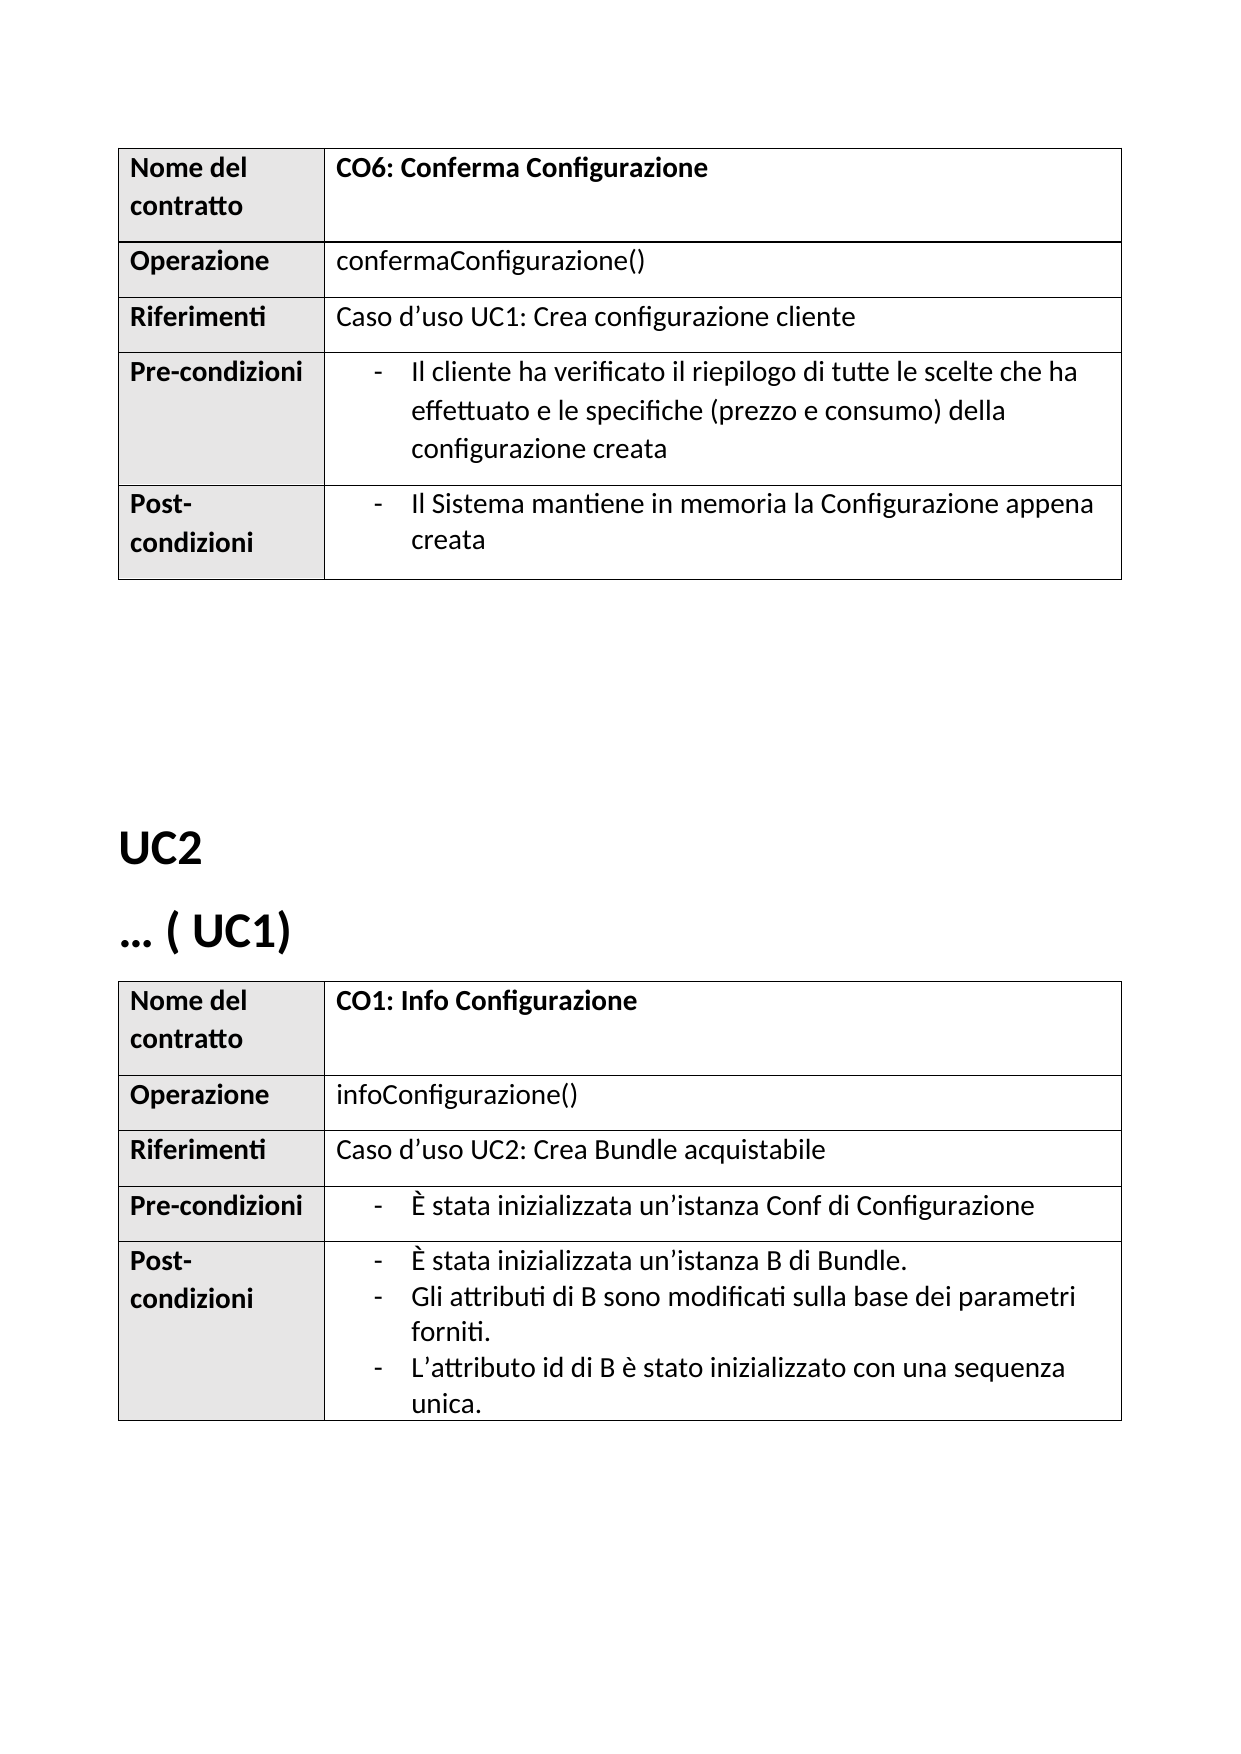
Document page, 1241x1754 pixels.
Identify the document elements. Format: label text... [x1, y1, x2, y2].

table_cell Pre-condizioni [119, 353, 324, 484]
table_cell Caso d’uso UC2: Crea Bundle acquistabile [325, 1131, 1121, 1186]
table_header Nome del contratto [119, 982, 324, 1075]
table_cell confermaConfigurazione() [325, 243, 1121, 297]
table_cell Post-condizioni [119, 486, 324, 578]
table_cell Riferimenti [119, 1131, 324, 1186]
table_header Nome del contratto [119, 149, 324, 241]
table_header CO1: Info Configurazione [325, 982, 1121, 1075]
text UC2 [118, 816, 1122, 877]
table_header CO6: Conferma Configurazione [325, 149, 1121, 241]
table_cell Riferimenti [119, 298, 324, 352]
text … ( UC1) [118, 898, 1122, 959]
table_cell Il Sistema mantiene in memoria la Configurazione appena creata [325, 486, 1121, 578]
table_cell infoConfigurazione() [325, 1076, 1121, 1130]
table_cell Post-condizioni [119, 1242, 324, 1420]
table_cell Operazione [119, 243, 324, 297]
table_cell Pre-condizioni [119, 1187, 324, 1241]
table_cell È stata inizializzata un’istanza Conf di Configurazione [325, 1187, 1121, 1241]
table_cell Il cliente ha verificato il riepilogo di tutte le scelte che ha effettuato e le specifiche (prezzo e consumo) della configurazione creata [325, 353, 1121, 484]
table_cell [325, 298, 1121, 352]
table_cell È stata inizializzata un’istanza B di Bundle. Gli attributi di B sono modificati sulla base dei parametri forniti. L’attributo id di B è stato inizializzato con una sequenza unica. [325, 1242, 1121, 1420]
table_cell Operazione [119, 1076, 324, 1130]
